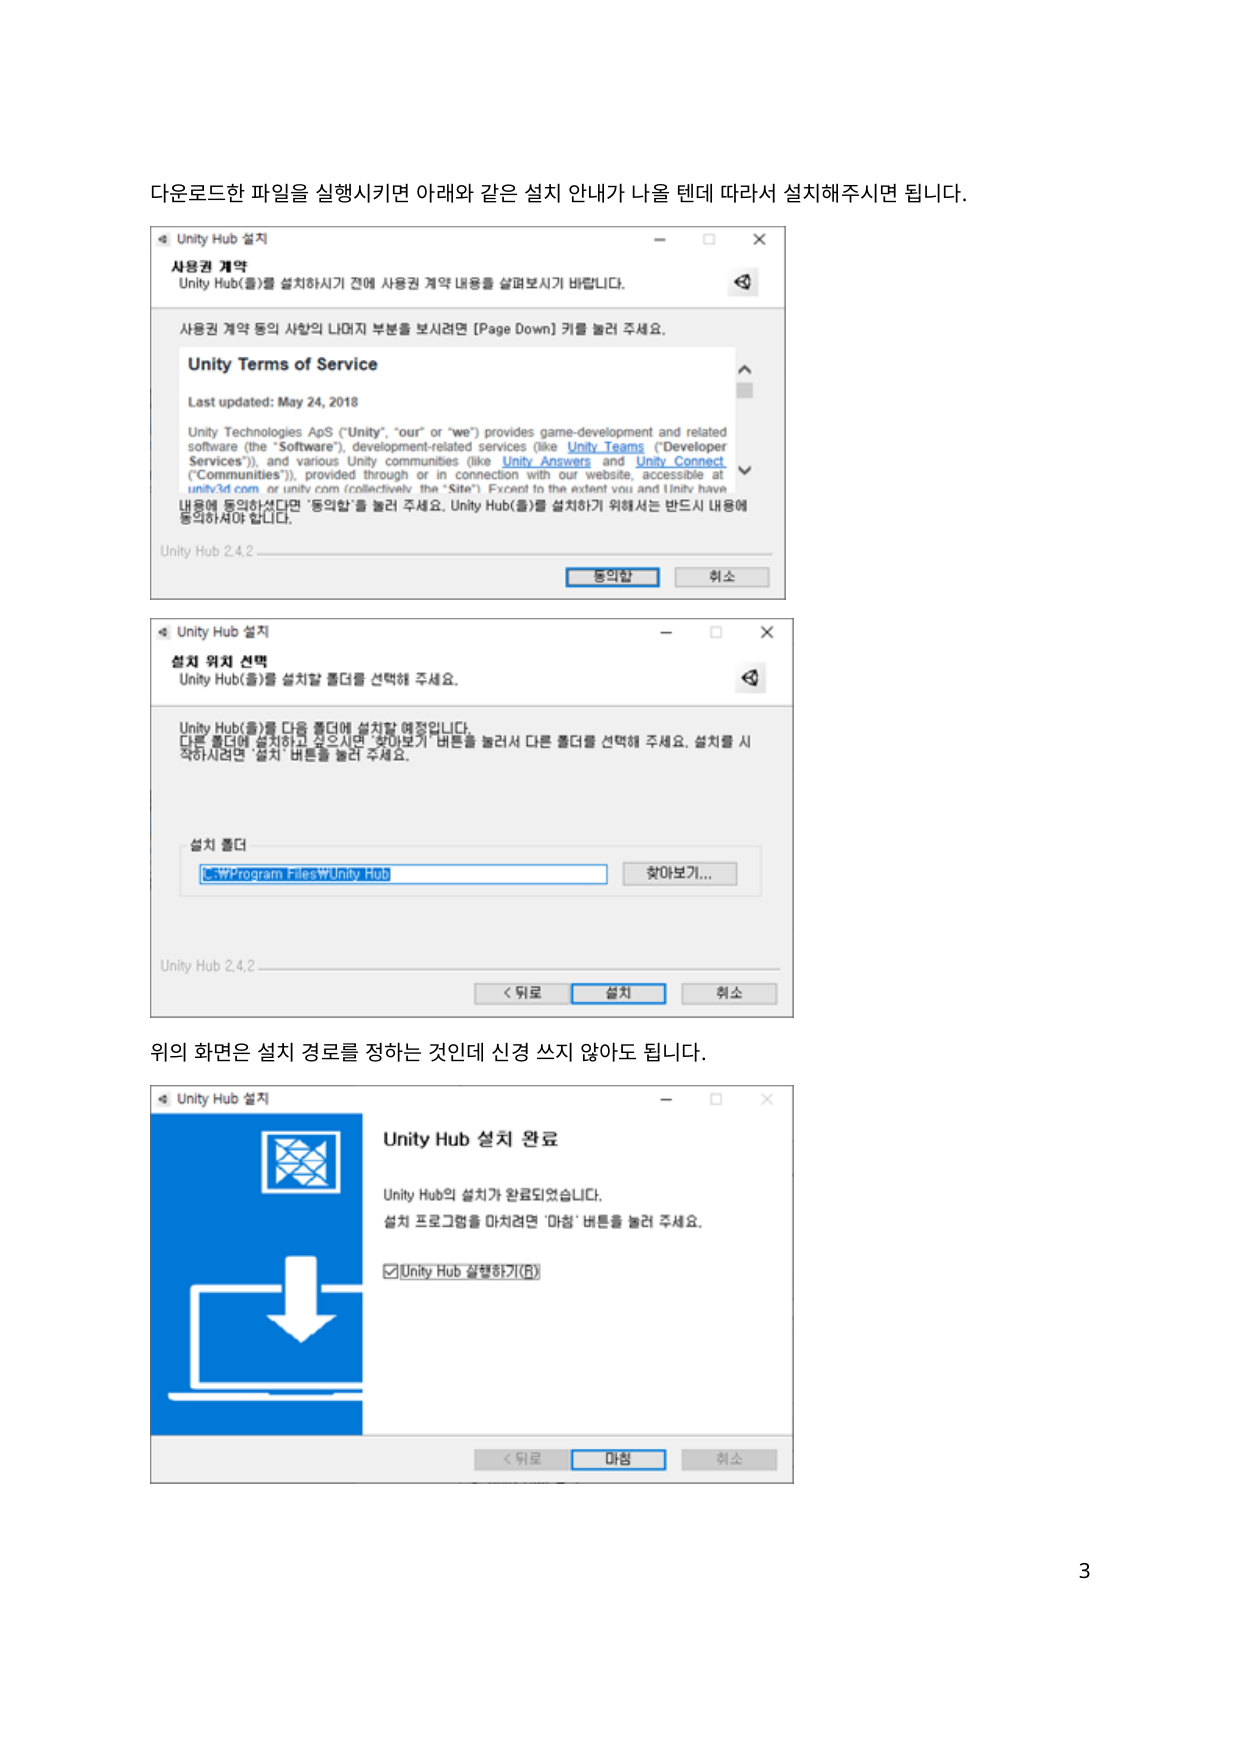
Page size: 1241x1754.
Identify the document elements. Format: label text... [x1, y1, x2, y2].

text 위의 화면은 설치 경로를 정하는 것인데 신경 쓰지 않아도 됩니다. [150, 1036, 1090, 1066]
picture [150, 226, 786, 600]
picture [150, 618, 794, 1018]
picture [150, 1085, 794, 1484]
text 다운로드한 파일을 실행시키면 아래와 같은 설치 안내가 나올 텐데 따라서 설치해주시면 됩니다. [150, 177, 1090, 207]
